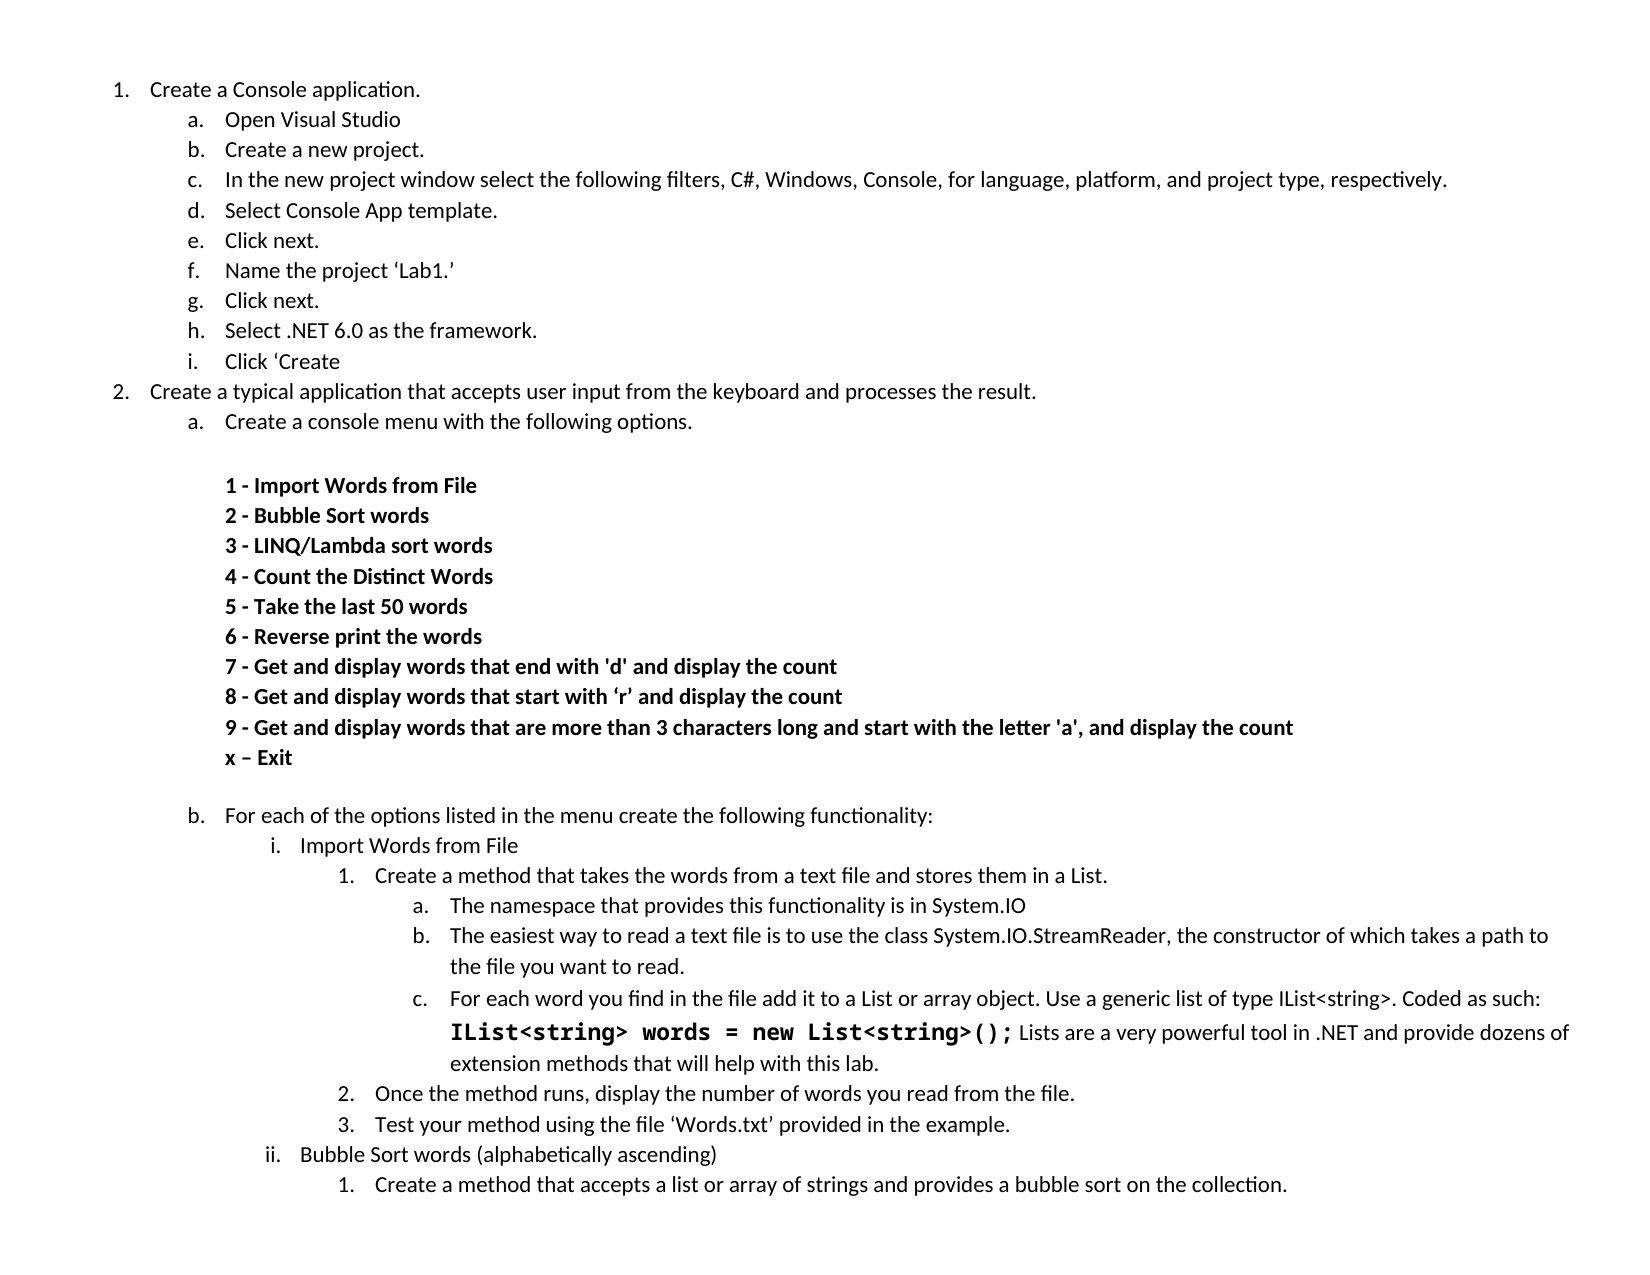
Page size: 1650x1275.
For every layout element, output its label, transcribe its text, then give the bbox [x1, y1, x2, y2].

list Open Visual Studio [187, 105, 1575, 133]
list 4 - Count the Distinct Words [225, 562, 1575, 590]
list Create a Console application. [112, 75, 1575, 103]
list Create a console menu with the following options. [187, 407, 1575, 435]
list 8 - Get and display words that start with ‘r’ and display the count [225, 683, 1575, 711]
list Once the method runs, display the number of words you read from the file. [337, 1079, 1575, 1107]
list 7 - Get and display words that end with 'd' and display the count [225, 652, 1575, 681]
list Create a method that takes the words from a text file and stores them in a List. [337, 861, 1575, 889]
list Select Console App template. [187, 196, 1575, 224]
list For each word you find in the file add it to a List or array object. Use a generic list of type IList<string>. Coded as such: IList<string> words = new List<string>(); Lists are a very powerful tool in .NET and provide dozens of extension methods that will help with this lab. [412, 982, 1575, 1077]
list 2 - Bubble Sort words [225, 501, 1575, 529]
list 9 - Get and display words that are more than 3 characters long and start with the letter 'a', and display the count [225, 713, 1575, 741]
list Select .NET 6.0 as the framework. [187, 317, 1575, 345]
list Name the project ‘Lab1.’ [187, 256, 1575, 284]
list Create a method that accepts a list or array of strings and provides a bubble sort on the collection. [337, 1170, 1575, 1198]
list Create a typical application that accepts user input from the keyboard and processes the result. [112, 377, 1575, 405]
list Click ‘Create [187, 347, 1575, 375]
list x – Exit [225, 743, 1575, 771]
list Create a new project. [187, 135, 1575, 163]
list 5 - Take the last 50 words [225, 592, 1575, 620]
list 6 - Reverse print the words [225, 622, 1575, 650]
list Test your method using the file ‘Words.txt’ provided in the example. [337, 1110, 1575, 1138]
list The easiest way to read a text file is to use the class System.IO.StreamReader, the constructor of which takes a path to the file you want to read. [412, 922, 1575, 980]
list Click next. [187, 286, 1575, 314]
list Import Words from File [281, 831, 1575, 859]
list In the new project window select the following filters, C#, Windows, Console, for language, platform, and project type, respectively. [187, 166, 1575, 194]
list 3 - LINQ/Lambda sort words [225, 532, 1575, 560]
list The namespace that provides this functionality is in System.IO [412, 891, 1575, 919]
list 1 - Import Words from File [225, 471, 1575, 499]
list For each of the options listed in the menu create the following functionality: [187, 801, 1575, 829]
list Click next. [187, 226, 1575, 254]
list Bubble Sort words (alphabetically ascending) [281, 1140, 1575, 1168]
